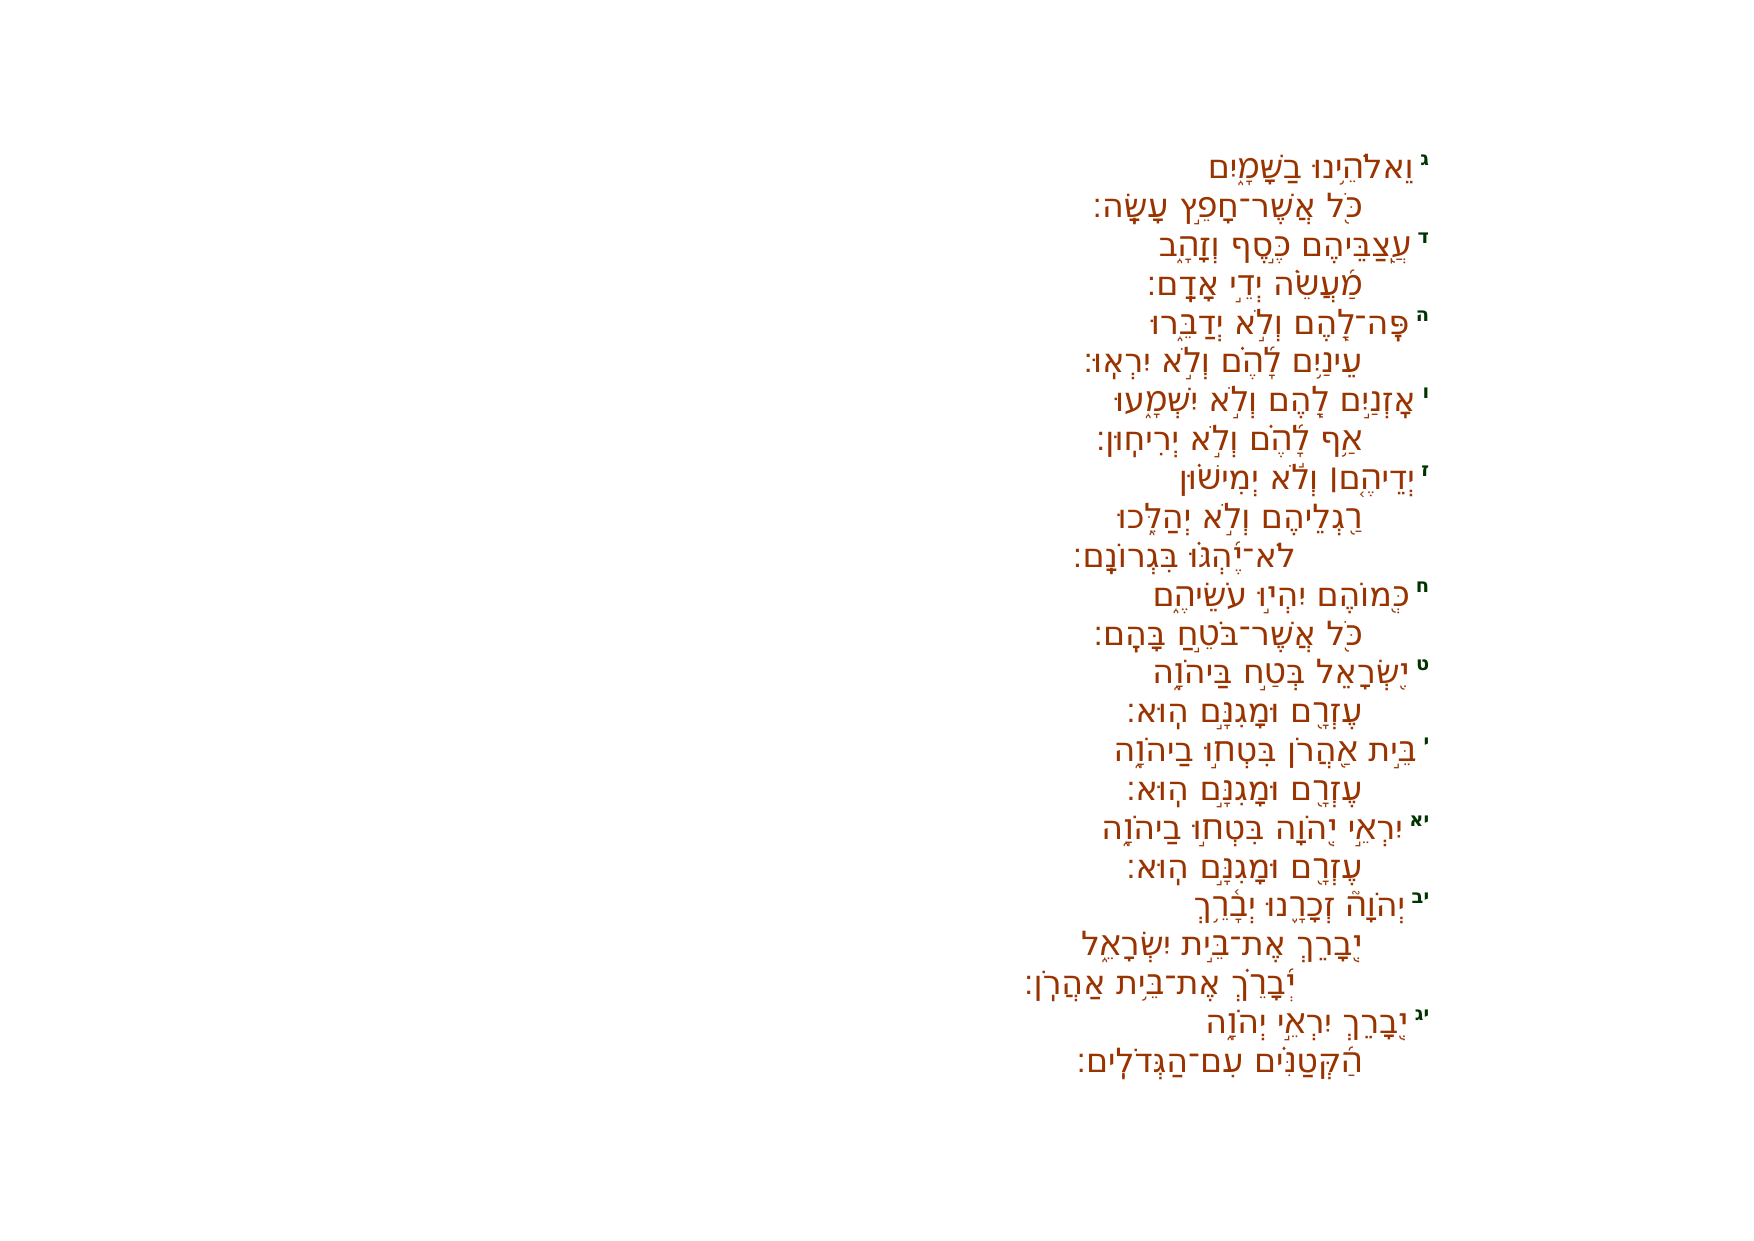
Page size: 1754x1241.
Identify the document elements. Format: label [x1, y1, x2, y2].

text [266, 148, 1488, 1080]
